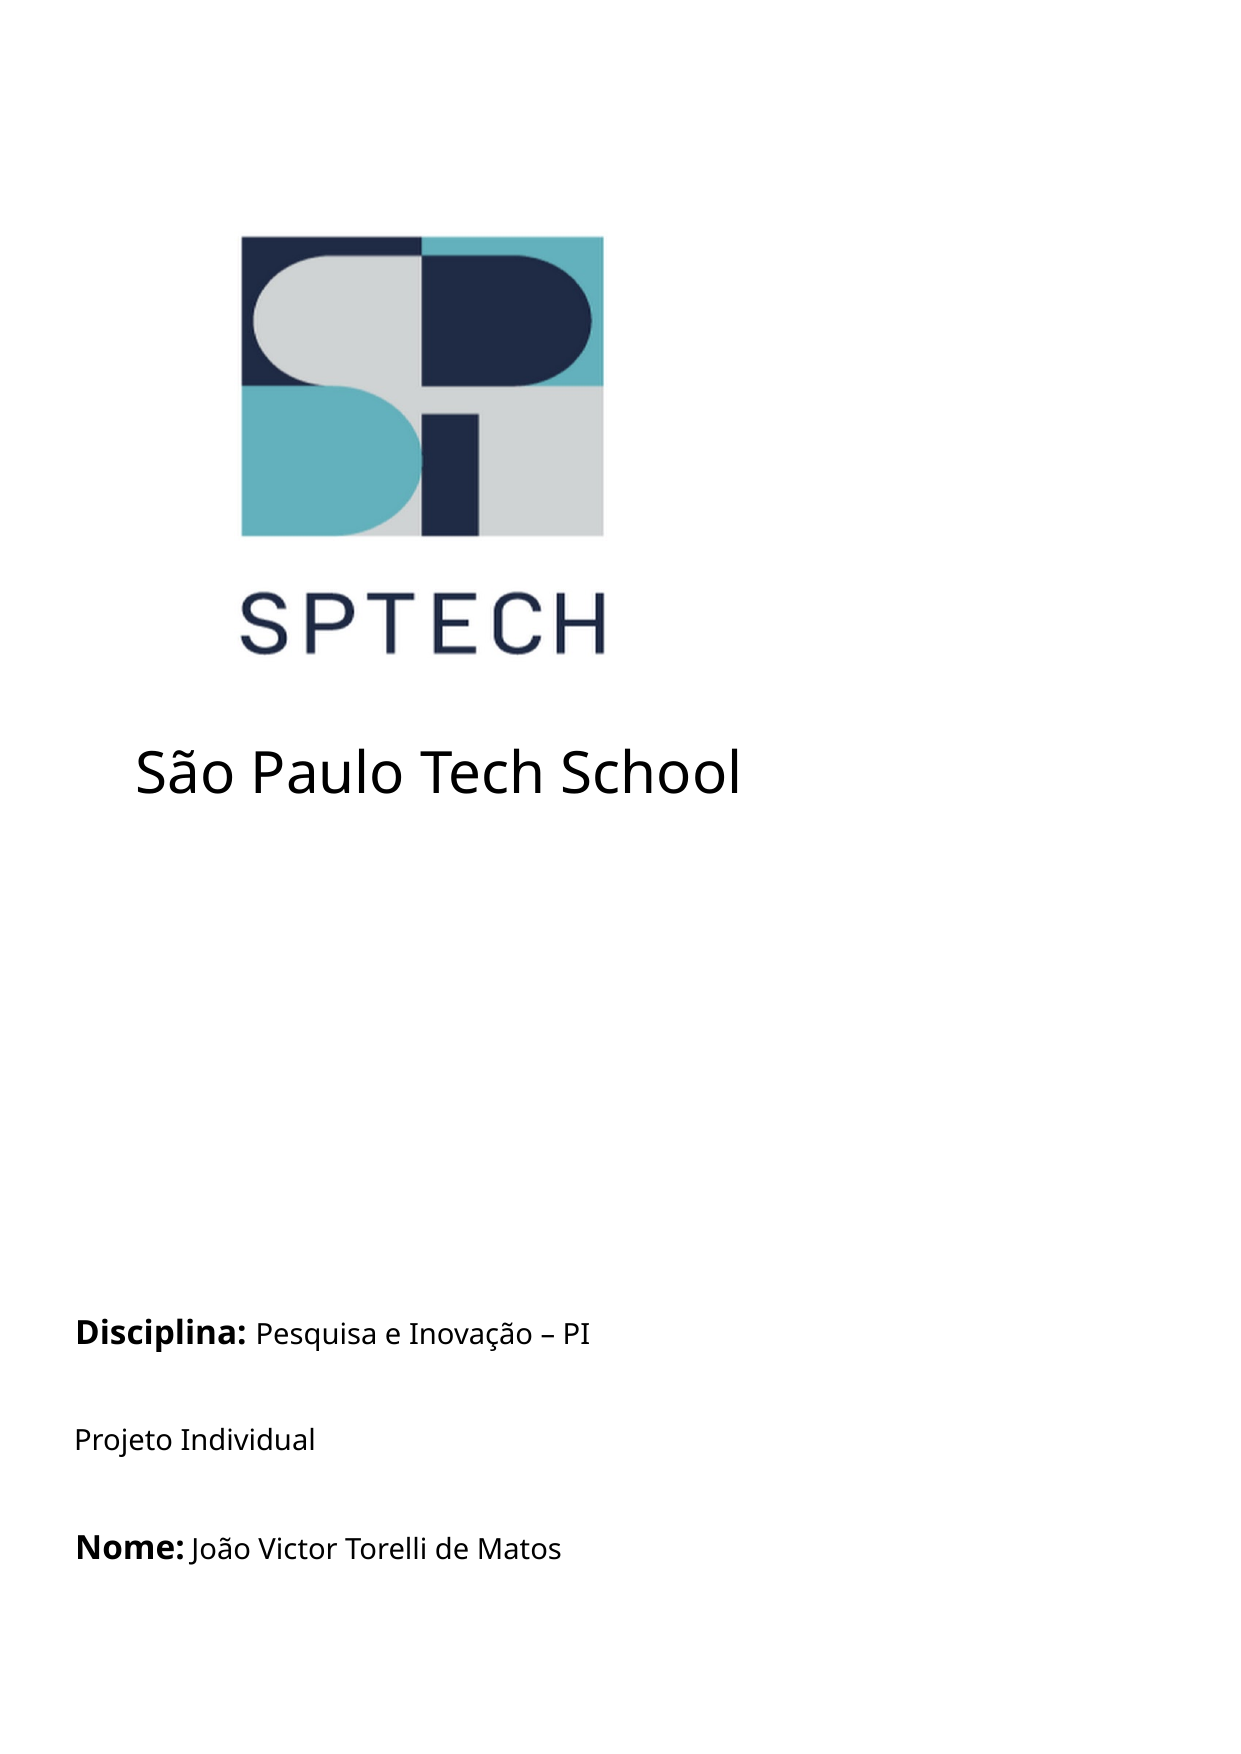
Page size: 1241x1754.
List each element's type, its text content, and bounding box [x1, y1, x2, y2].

text Projeto Individual [74, 1419, 1165, 1459]
text Disciplina: Pesquisa e Inovação – PI [75, 1309, 1165, 1354]
text São Paulo Tech School [75, 732, 1084, 811]
text Nome: João Victor Torelli de Matos [75, 1524, 1165, 1569]
